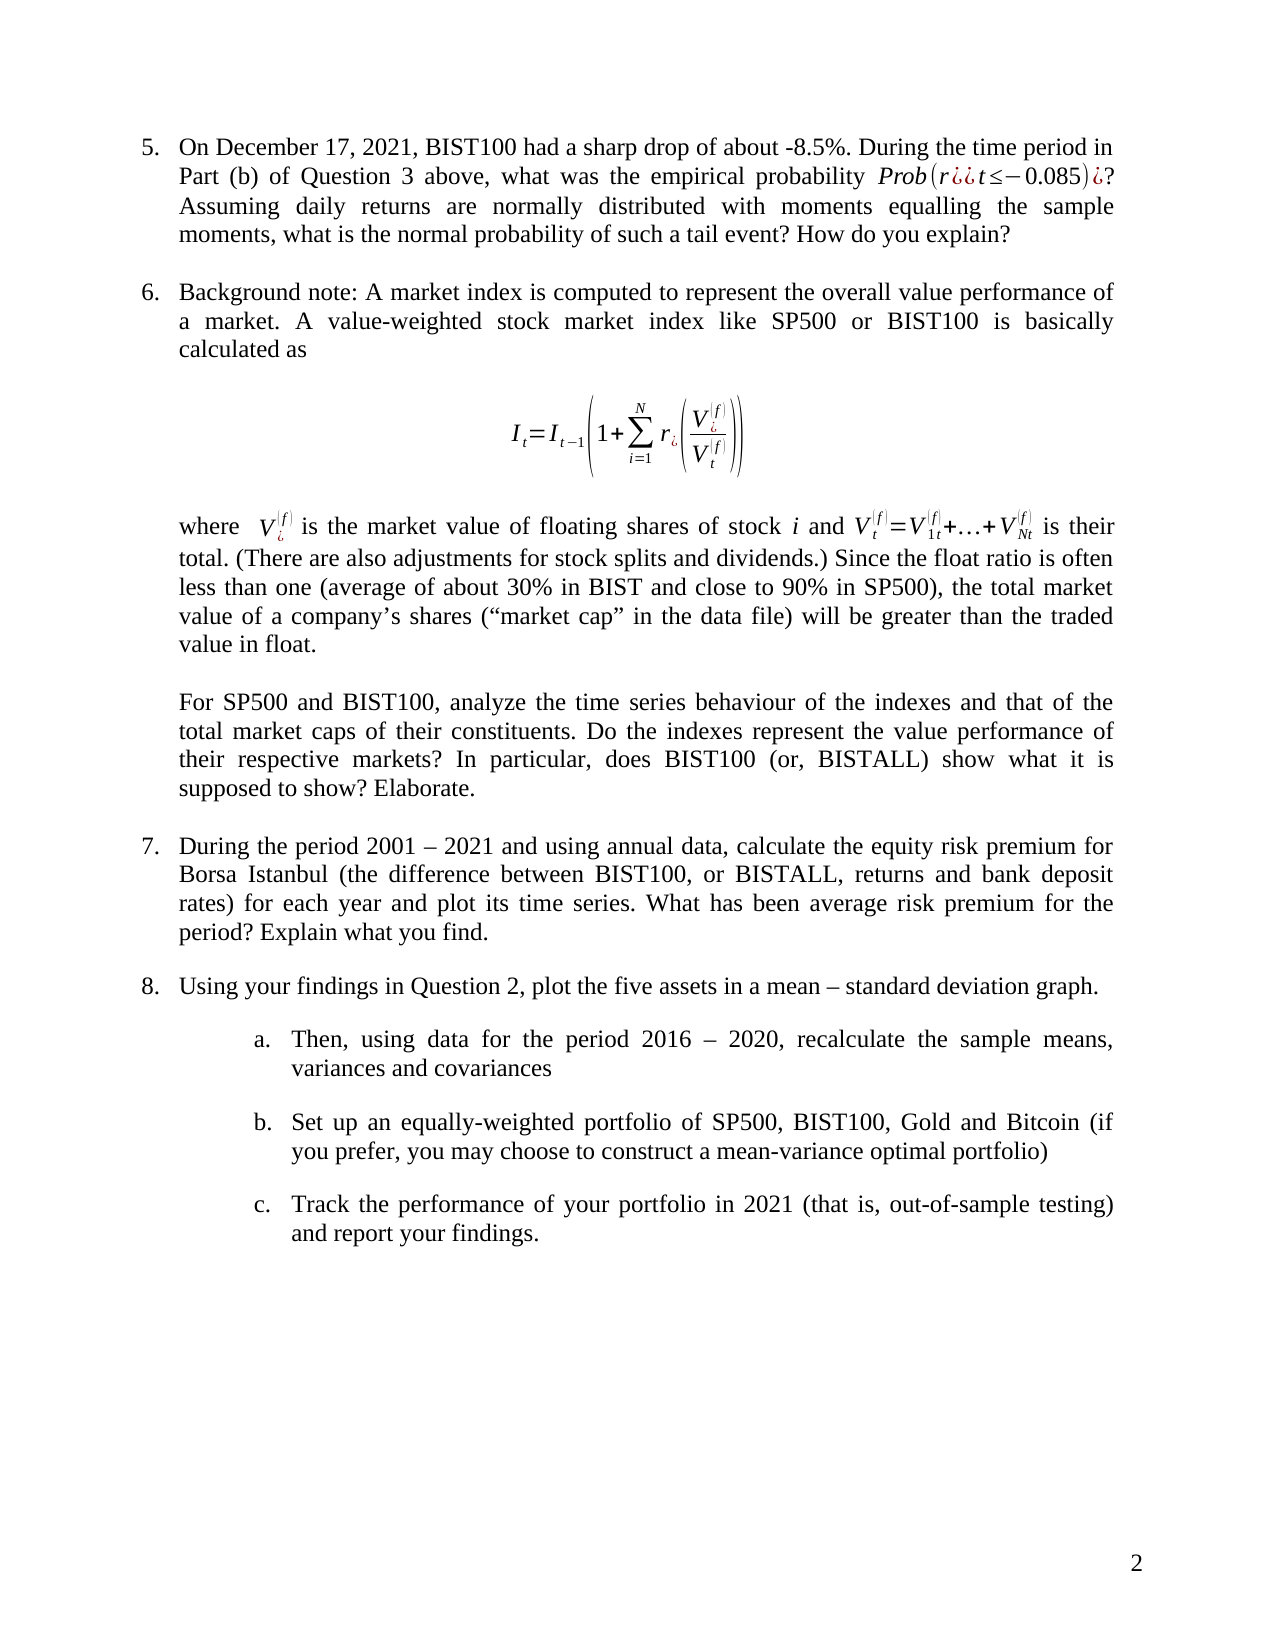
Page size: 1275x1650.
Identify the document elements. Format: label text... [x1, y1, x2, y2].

list Background note: A market index is computed to represent the overall value performance of a market. A value-weighted stock market index like SP500 or BIST100 is basically calculated as [141, 277, 1115, 363]
list Set up an equally-weighted portfolio of SP500, BIST100, Gold and Bitcoin (if you prefer, you may choose to construct a mean-variance optimal portfolio) [253, 1107, 1115, 1164]
list Using your findings in Question 2, plot the five assets in a mean – standard deviation graph. [141, 971, 1115, 999]
list On December 17, 2021, BIST100 had a sharp drop of about -8.5%. During the time period in Part (b) of Question 3 above, what was the empirical probability ? Assuming daily returns are normally distributed with moments equalling the sample moments, what is the normal probability of such a tail event? How do you explain? [141, 132, 1115, 248]
list Track the performance of your portfolio in 2021 (that is, out-of-sample testing) and report your findings. [253, 1189, 1115, 1247]
text For SP500 and BIST100, analyze the time series behaviour of the indexes and that of the total market caps of their constituents. Do the indexes represent the value performance of their respective markets? In particular, does BIST100 (or, BISTALL) show what it is supposed to show? Elaborate. [178, 687, 1115, 802]
list During the period 2001 – 2021 and using annual data, calculate the equity risk premium for Borsa Istanbul (the difference between BIST100, or BISTALL, returns and bank deposit rates) for each year and plot its time series. What has been average risk premium for the period? Explain what you find. [141, 831, 1115, 946]
list Then, using data for the period 2016 – 2020, recalculate the sample means, variances and covariances [253, 1024, 1115, 1082]
text where is the market value of floating shares of stock i and is their total. (There are also adjustments for stock splits and dividends.) Since the float ratio is often less than one (average of about 30% in BIST and close to 90% in SP500), the total market value of a company’s shares (“market cap” in the data file) will be greater than the traded value in float. [178, 508, 1115, 658]
